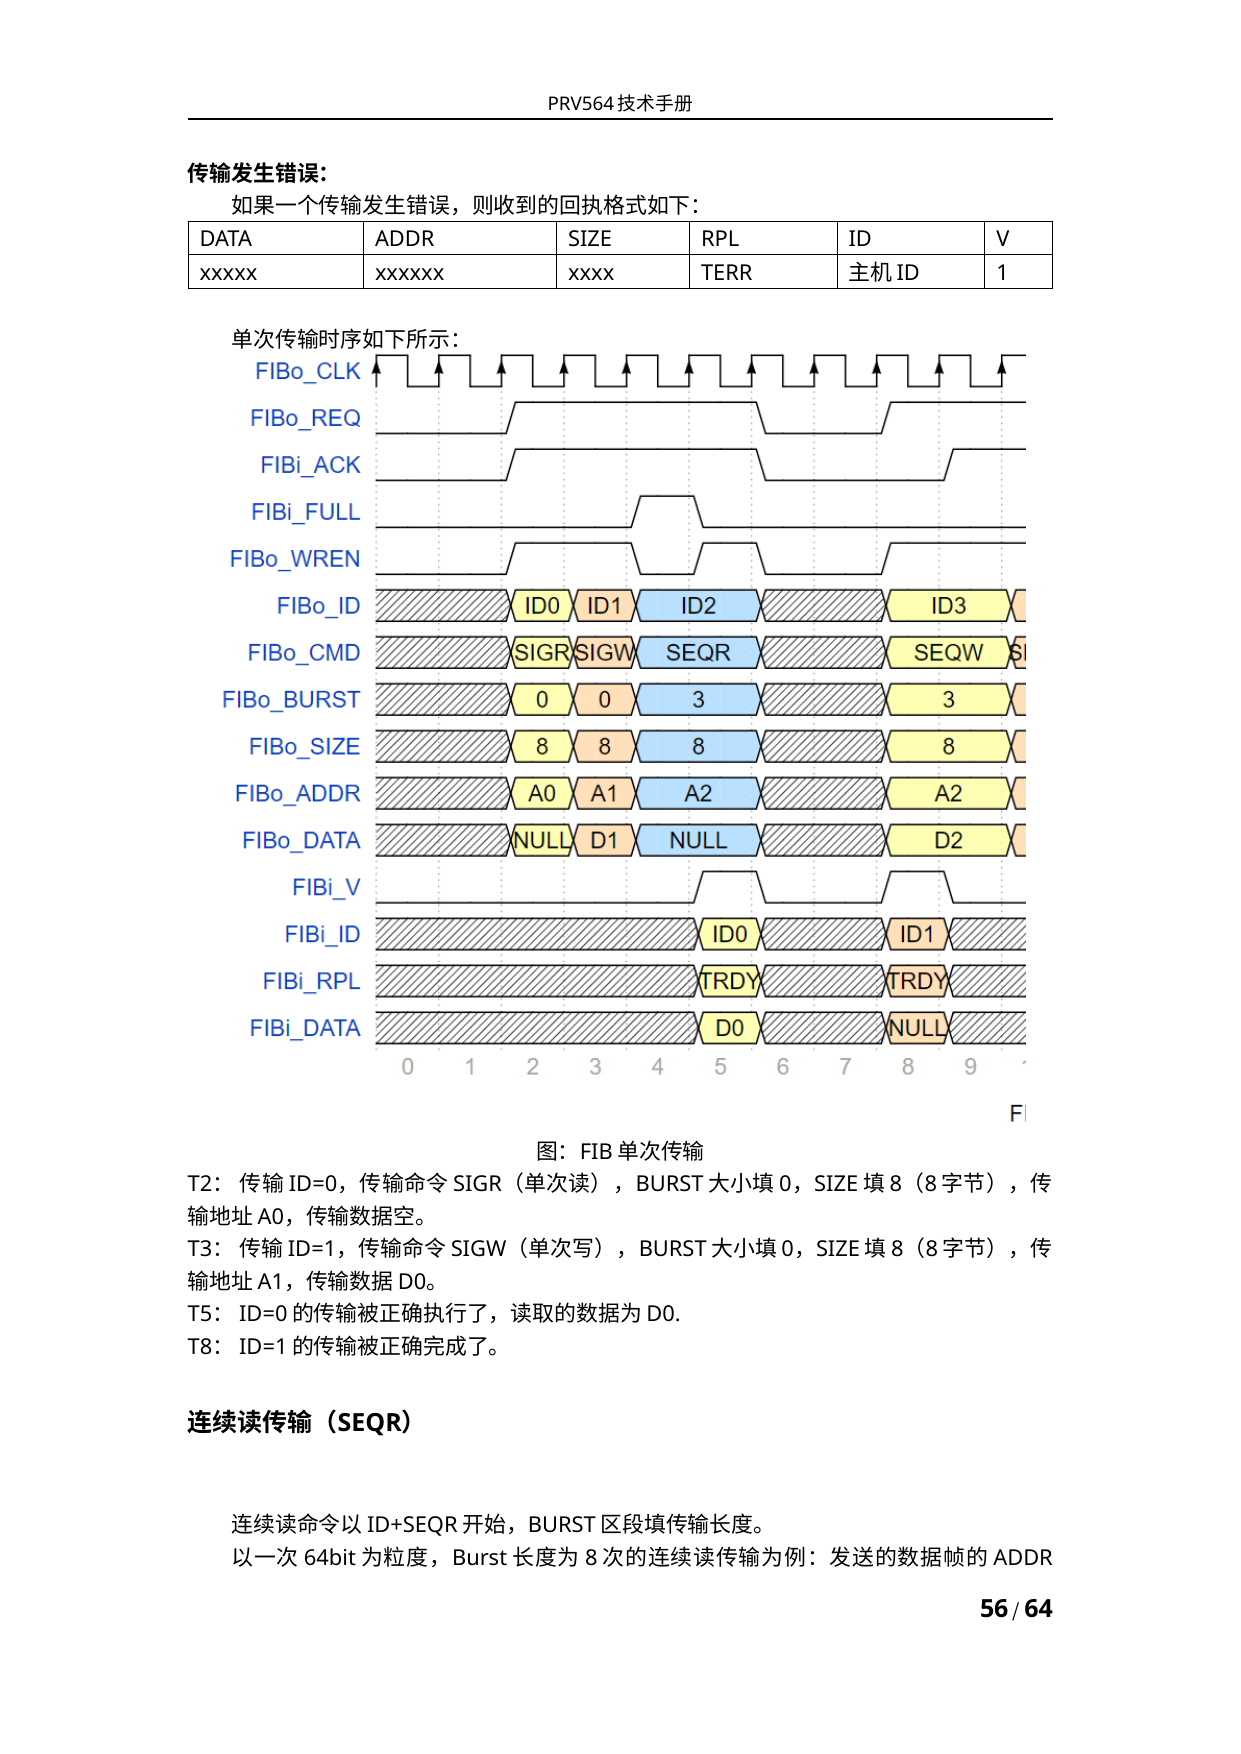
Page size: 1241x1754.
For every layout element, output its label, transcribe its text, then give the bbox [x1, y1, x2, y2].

text 连续读命令以ID+SEQR开始，BURST区段填传输长度。 [187, 1507, 1053, 1539]
text 如果一个传输发生错误，则收到的回执格式如下： [187, 188, 1053, 221]
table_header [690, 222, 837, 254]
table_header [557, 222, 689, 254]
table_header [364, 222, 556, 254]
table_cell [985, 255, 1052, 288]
text 图：FIB单次传输 [187, 1134, 1053, 1166]
text 传输发生错误： [187, 156, 1053, 188]
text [187, 1539, 1053, 1572]
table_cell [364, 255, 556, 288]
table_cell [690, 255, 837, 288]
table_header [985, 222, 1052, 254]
text 单次传输时序如下所示： [187, 321, 1053, 354]
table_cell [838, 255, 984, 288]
subtitle 连续读传输（SEQR） [187, 1388, 1053, 1453]
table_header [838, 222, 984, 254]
text T5： ID=0的传输被正确执行了，读取的数据为D0. [187, 1296, 1053, 1329]
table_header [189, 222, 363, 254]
text T8： ID=1的传输被正确完成了。 [187, 1329, 1053, 1361]
picture [214, 353, 1026, 1132]
text T2： 传输ID=0，传输命令SIGR（单次读），BURST大小填0，SIZE填8（8字节），传输地址A0，传输数据空。 [187, 1166, 1053, 1231]
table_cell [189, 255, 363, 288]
text T3： 传输ID=1，传输命令SIGW（单次写），BURST大小填0，SIZE填8（8字节），传输地址A1，传输数据D0。 [187, 1231, 1053, 1296]
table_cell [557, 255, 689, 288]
